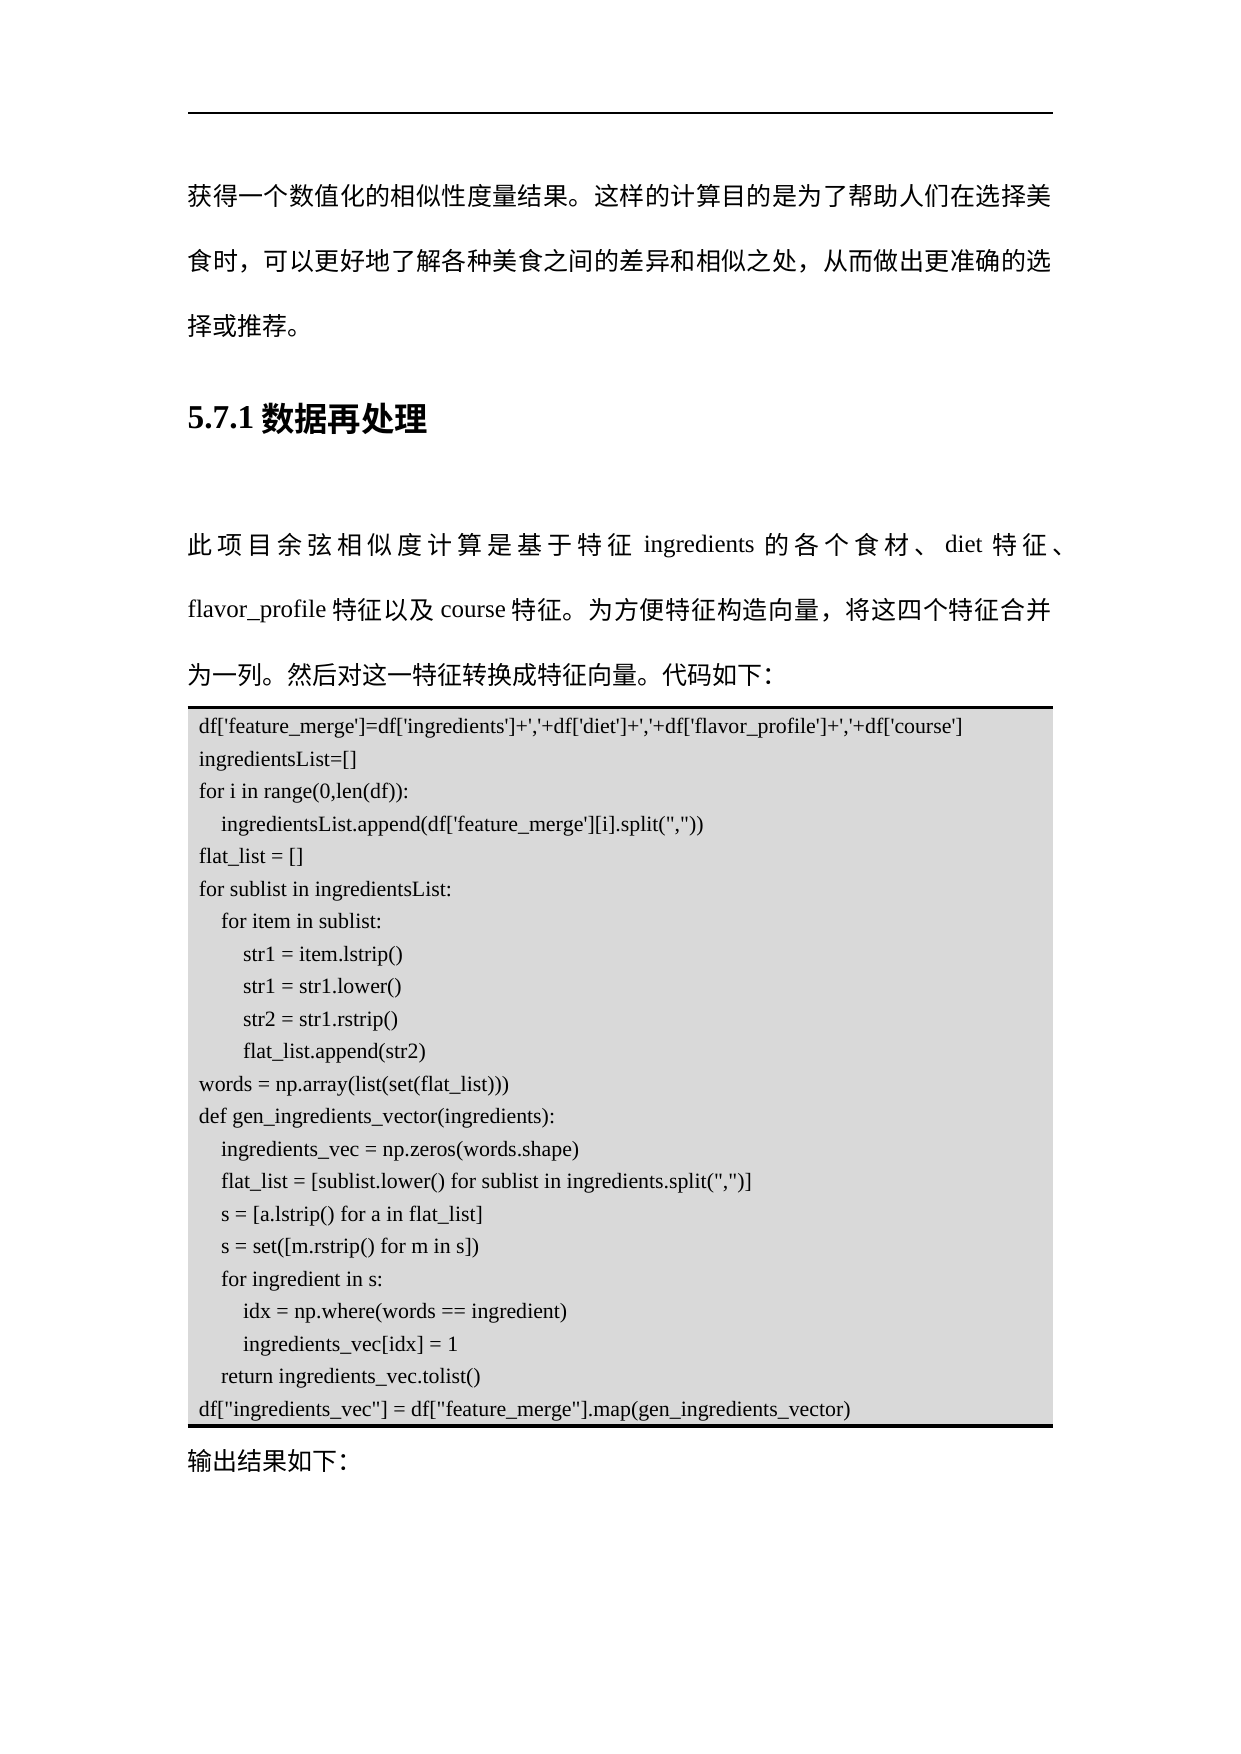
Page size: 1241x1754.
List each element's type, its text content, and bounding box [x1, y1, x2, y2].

subtitle 5.7.1数据再处理 [187, 384, 1053, 449]
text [187, 162, 1053, 357]
table_header df['feature_merge']=df['ingredients']+','+df['diet']+','+df['flavor_profile']+','+df['course'] ingredientsList=[] for i in range(0,len(df)): ingredientsList.append(df['feature_merge'][i].split(",")) flat_list = [] for sublist in ingredientsList: for item in sublist: str1 = item.lstrip() str1 = str1.lower() str2 = str1.rstrip() flat_list.append(str2) words = np.array(list(set(flat_list))) def gen_ingredients_vector(ingredients): ingredients_vec = np.zeros(words.shape) flat_list = [sublist.lower() for sublist in ingredients.split(",")] s = [a.lstrip() for a in flat_list] s = set([m.rstrip() for m in s]) for ingredient in s: idx = np.where(words == ingredient) ingredients_vec[idx] = 1 return ingredients_vec.tolist() df["ingredients_vec"] = df["feature_merge"].map(gen_ingredients_vector) [188, 709, 1053, 1424]
text 输出结果如下： [187, 1427, 1053, 1492]
text 此项目余弦相似度计算是基于特征ingredients的各个食材、diet特征、flavor_profile特征以及course特征。为方便特征构造向量，将这四个特征合并为一列。然后对这一特征转换成特征向量。代码如下： [187, 511, 1053, 706]
